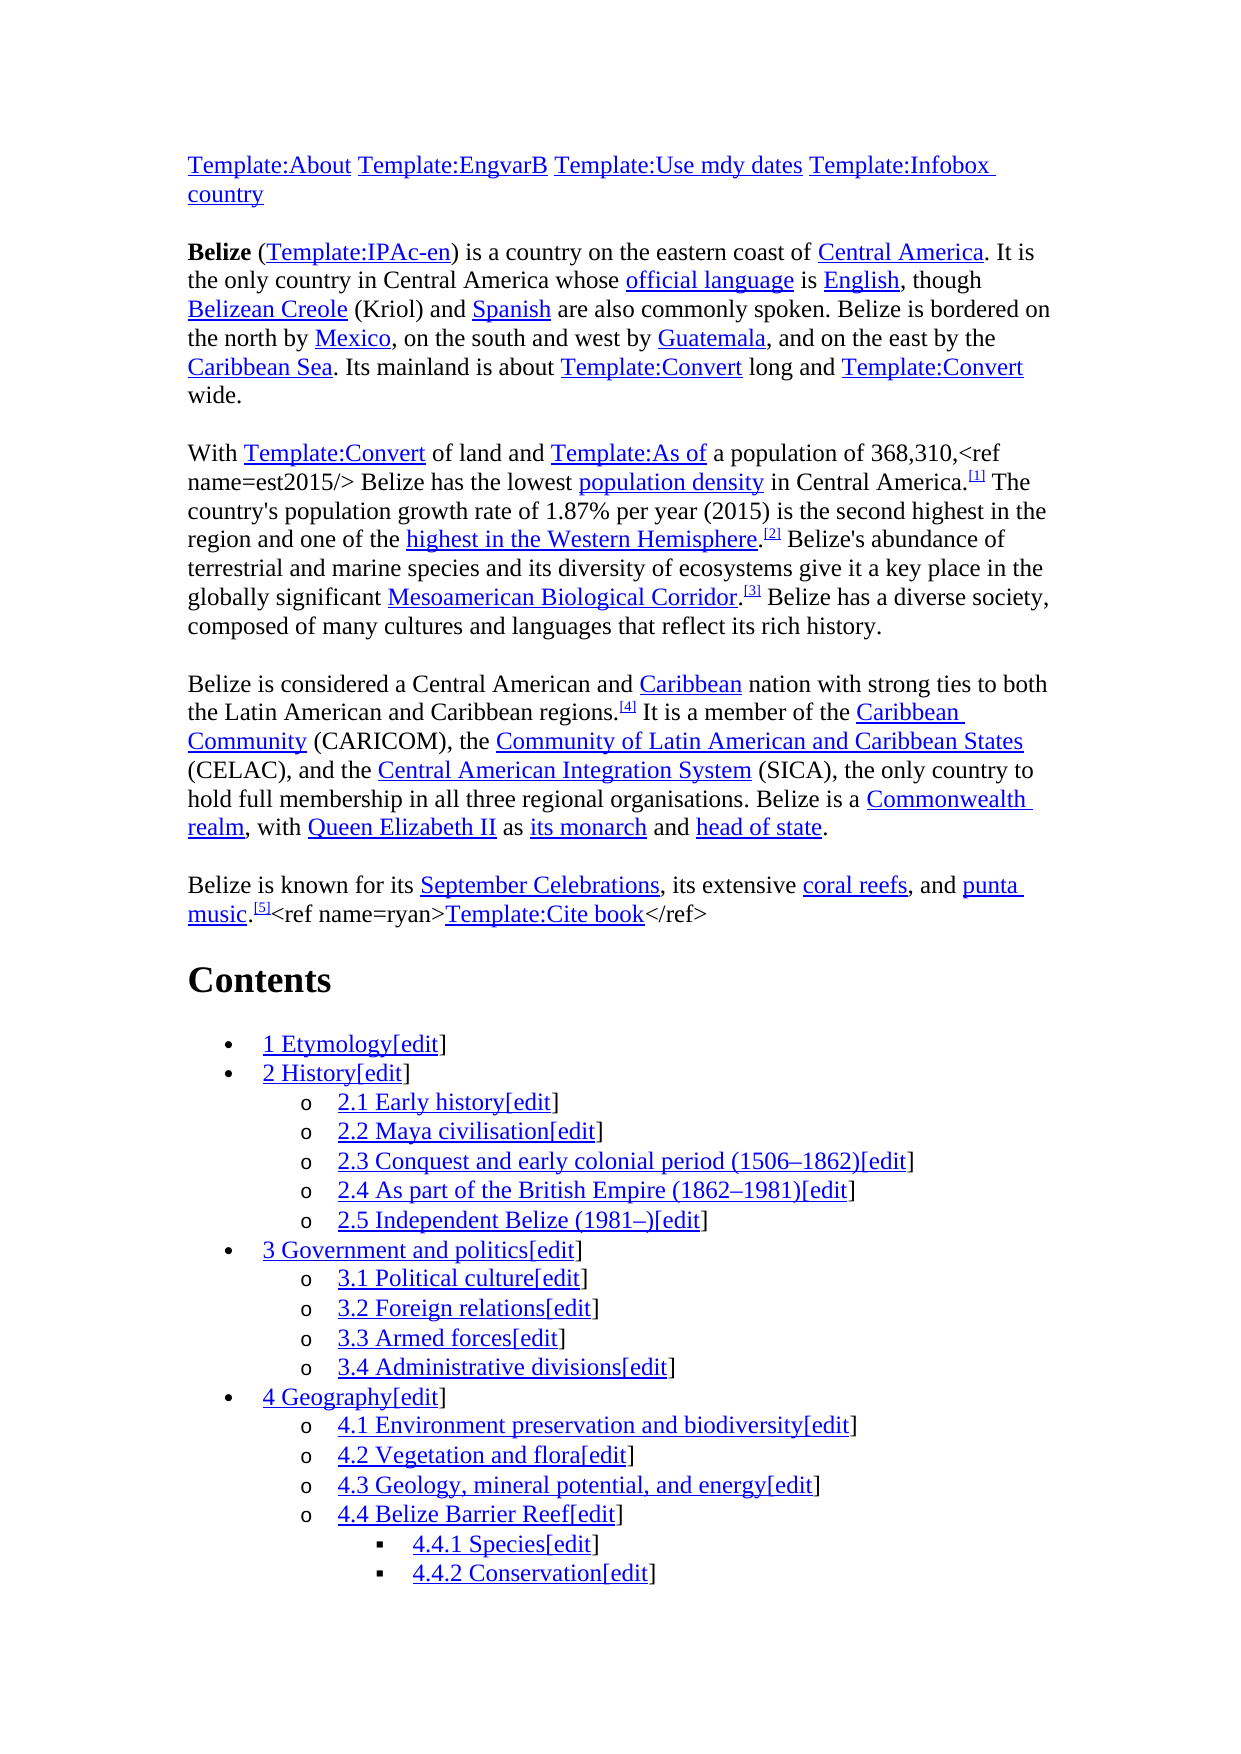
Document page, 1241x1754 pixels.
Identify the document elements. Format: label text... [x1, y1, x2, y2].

list 4.4.2 Conservation[edit] [375, 1558, 1053, 1586]
list 4.1 Environment preservation and biodiversity[edit] [300, 1411, 1053, 1440]
list 4 Geography[edit] [225, 1382, 1053, 1411]
list 4.2 Vegetation and flora[edit] [300, 1440, 1053, 1470]
list 3.3 Armed forces[edit] [300, 1323, 1053, 1352]
list 4.3 Geology, mineral potential, and energy[edit] [300, 1470, 1053, 1499]
text Belize is considered a Central American and Caribbean nation with strong ties to both the Latin American and Caribbean regions.[4] It is a member of the Caribbean Community (CARICOM), the Community of Latin American and Caribbean States (CELAC), and the Central American Integration System (SICA), the only country to hold full membership in all three regional organisations. Belize is a Commonwealth realm, with Queen Elizabeth II as its monarch and head of state. [187, 669, 1053, 841]
text Belize is known for its September Celebrations, its extensive coral reefs, and punta music.[5]<ref name=ryan>Template:Cite book</ref> [187, 870, 1053, 928]
list 3 Government and politics[edit] [225, 1235, 1053, 1263]
list 2.3 Conquest and early colonial period (1506–1862)[edit] [300, 1146, 1053, 1176]
list 3.4 Administrative divisions[edit] [300, 1352, 1053, 1382]
list 3.1 Political culture[edit] [300, 1263, 1053, 1293]
text Template:About Template:EngvarB Template:Use mdy dates Template:Infobox country [187, 150, 1053, 207]
list 2 History[edit] [225, 1058, 1053, 1087]
text Belize (Template:IPAc-en) is a country on the eastern coast of Central America. It is the only country in Central America whose official language is English, though Belizean Creole (Kriol) and Spanish are also commonly spoken. Belize is bordered on the north by Mexico, on the south and west by Guatemala, and on the east by the Caribbean Sea. Its mainland is about Template:Convert long and Template:Convert wide. [187, 237, 1053, 409]
list 1 Etymology[edit] [225, 1029, 1053, 1058]
list 4.4.1 Species[edit] [375, 1529, 1053, 1558]
text With Template:Convert of land and Template:As of a population of 368,310,<ref name=est2015/> Belize has the lowest population density in Central America.[1] The country's population growth rate of 1.87% per year (2015) is the second highest in the region and one of the highest in the Western Hemisphere.[2] Belize's abundance of terrestrial and marine species and its diversity of ecosystems give it a key place in the globally significant Mesoamerican Biological Corridor.[3] Belize has a diverse society, composed of many cultures and languages that reflect its rich history. [187, 438, 1053, 639]
list 2.1 Early history[edit] [300, 1087, 1053, 1116]
list 3.2 Foreign relations[edit] [300, 1293, 1053, 1323]
list 2.4 As part of the British Empire (1862–1981)[edit] [300, 1176, 1053, 1205]
subtitle Contents [187, 957, 1053, 1000]
list 2.2 Maya civilisation[edit] [300, 1116, 1053, 1146]
list 4.4 Belize Barrier Reef[edit] [300, 1499, 1053, 1529]
list 2.5 Independent Belize (1981–)[edit] [300, 1205, 1053, 1235]
